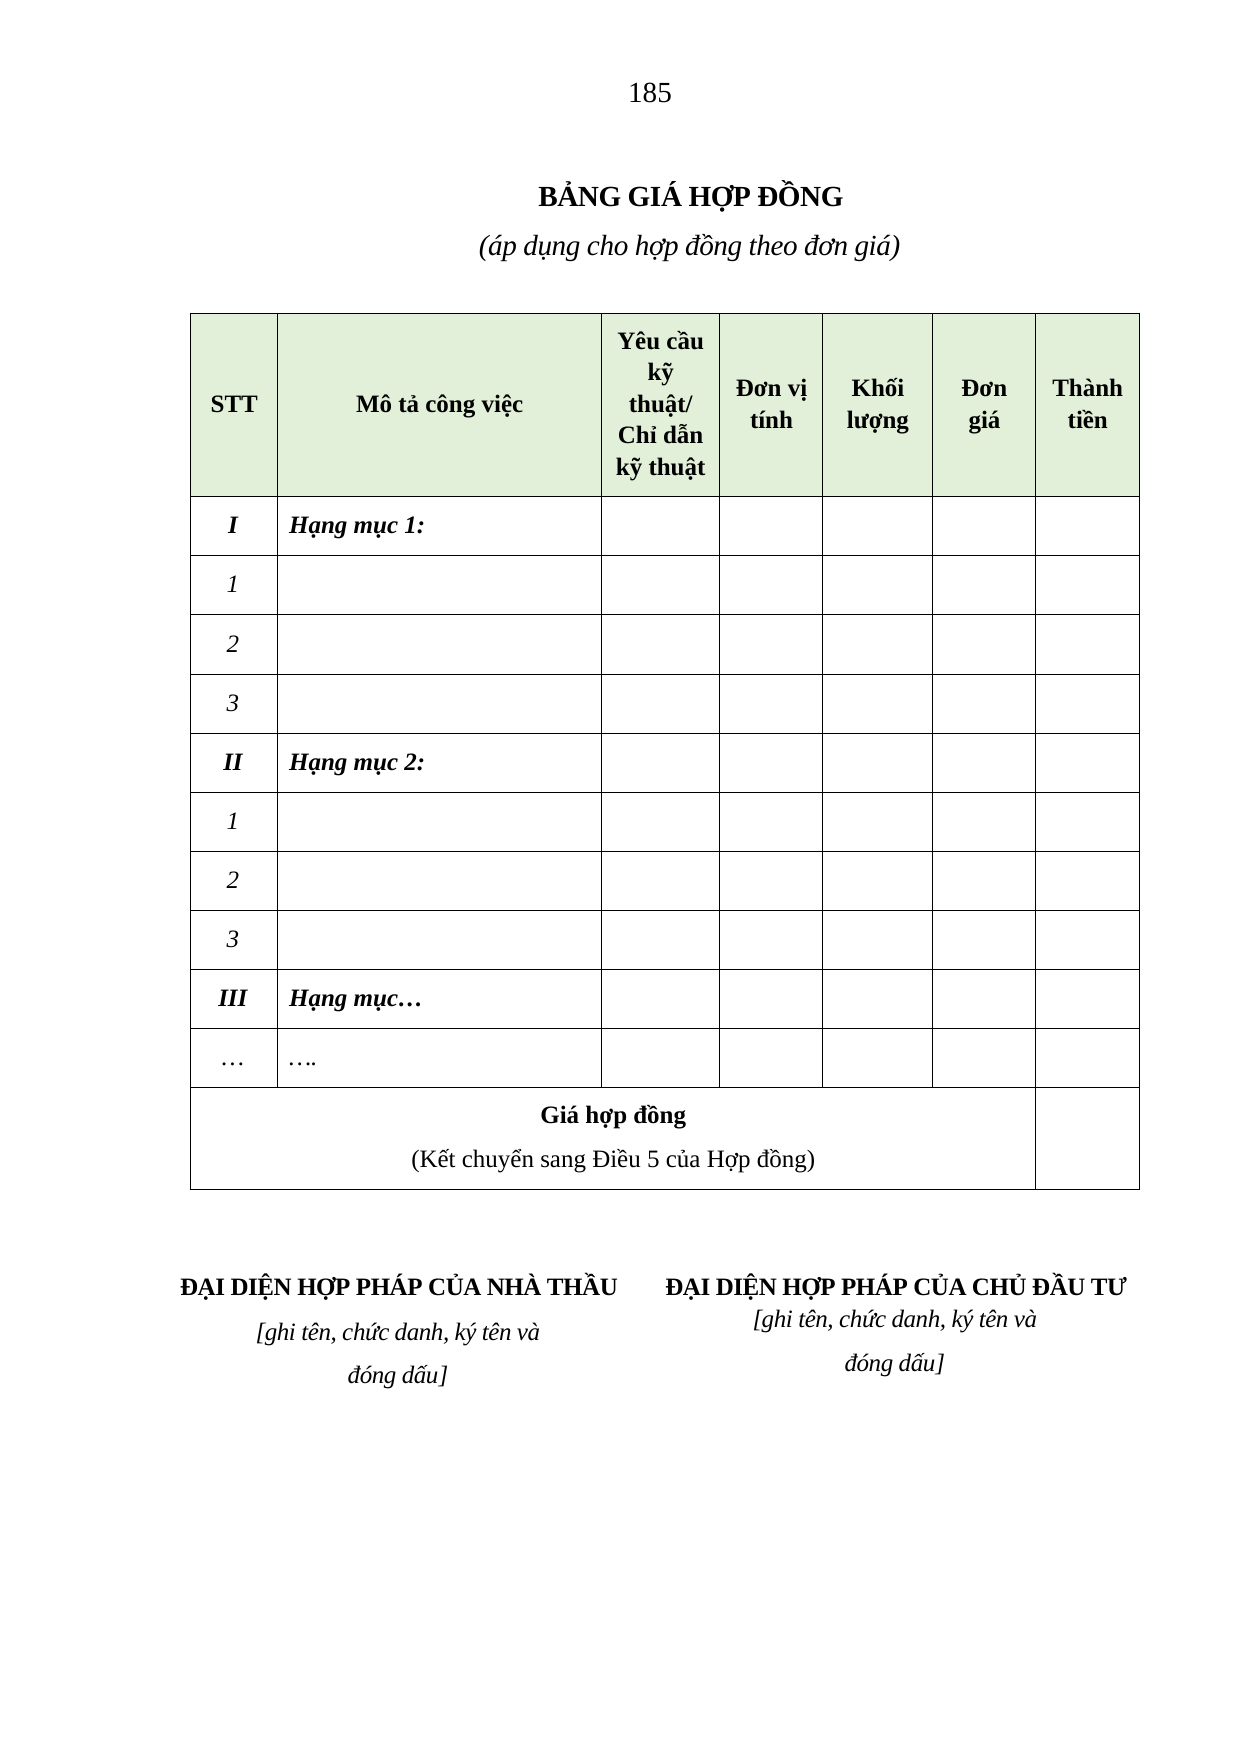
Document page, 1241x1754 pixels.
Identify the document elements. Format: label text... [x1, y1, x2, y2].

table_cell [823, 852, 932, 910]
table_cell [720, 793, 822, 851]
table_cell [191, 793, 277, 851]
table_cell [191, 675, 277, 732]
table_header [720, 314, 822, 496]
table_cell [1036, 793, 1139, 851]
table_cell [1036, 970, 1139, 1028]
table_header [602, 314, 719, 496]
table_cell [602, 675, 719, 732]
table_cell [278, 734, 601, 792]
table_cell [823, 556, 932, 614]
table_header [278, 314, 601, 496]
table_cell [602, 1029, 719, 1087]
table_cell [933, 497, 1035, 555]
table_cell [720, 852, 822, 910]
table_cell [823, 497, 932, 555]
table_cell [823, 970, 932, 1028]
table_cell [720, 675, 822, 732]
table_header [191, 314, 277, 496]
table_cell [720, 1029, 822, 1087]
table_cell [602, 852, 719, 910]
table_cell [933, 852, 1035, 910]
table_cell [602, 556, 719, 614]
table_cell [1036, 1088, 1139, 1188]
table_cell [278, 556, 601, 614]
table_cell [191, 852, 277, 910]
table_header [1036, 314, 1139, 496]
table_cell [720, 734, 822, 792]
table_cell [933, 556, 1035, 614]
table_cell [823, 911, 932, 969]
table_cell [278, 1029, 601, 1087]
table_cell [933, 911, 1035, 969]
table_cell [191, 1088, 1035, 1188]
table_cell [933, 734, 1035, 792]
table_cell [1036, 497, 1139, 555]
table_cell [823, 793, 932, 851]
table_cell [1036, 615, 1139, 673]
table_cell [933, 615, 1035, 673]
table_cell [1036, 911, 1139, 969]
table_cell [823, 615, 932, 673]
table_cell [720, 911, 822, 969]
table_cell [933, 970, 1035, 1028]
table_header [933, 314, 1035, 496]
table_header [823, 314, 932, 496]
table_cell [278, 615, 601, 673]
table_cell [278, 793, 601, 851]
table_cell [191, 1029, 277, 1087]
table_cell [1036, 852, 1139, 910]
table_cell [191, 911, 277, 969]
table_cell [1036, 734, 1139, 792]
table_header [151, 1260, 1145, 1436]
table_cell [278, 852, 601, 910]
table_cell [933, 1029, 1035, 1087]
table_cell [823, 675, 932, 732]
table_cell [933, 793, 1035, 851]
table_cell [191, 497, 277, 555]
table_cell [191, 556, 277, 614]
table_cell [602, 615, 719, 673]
text BẢNG GIÁ HỢP ĐỒNG [177, 179, 1129, 212]
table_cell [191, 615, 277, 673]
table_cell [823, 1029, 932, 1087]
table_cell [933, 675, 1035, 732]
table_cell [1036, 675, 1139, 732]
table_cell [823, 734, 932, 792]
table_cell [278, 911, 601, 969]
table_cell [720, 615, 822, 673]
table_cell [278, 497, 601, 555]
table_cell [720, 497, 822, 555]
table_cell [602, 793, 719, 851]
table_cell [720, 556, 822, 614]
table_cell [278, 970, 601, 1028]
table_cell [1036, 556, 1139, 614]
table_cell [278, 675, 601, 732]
text (áp dụng cho hợp đồng theo đơn giá) [177, 228, 1129, 262]
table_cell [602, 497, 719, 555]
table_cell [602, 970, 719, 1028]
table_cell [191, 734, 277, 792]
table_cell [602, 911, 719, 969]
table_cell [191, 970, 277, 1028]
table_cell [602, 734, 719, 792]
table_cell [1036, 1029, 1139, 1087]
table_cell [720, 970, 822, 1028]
